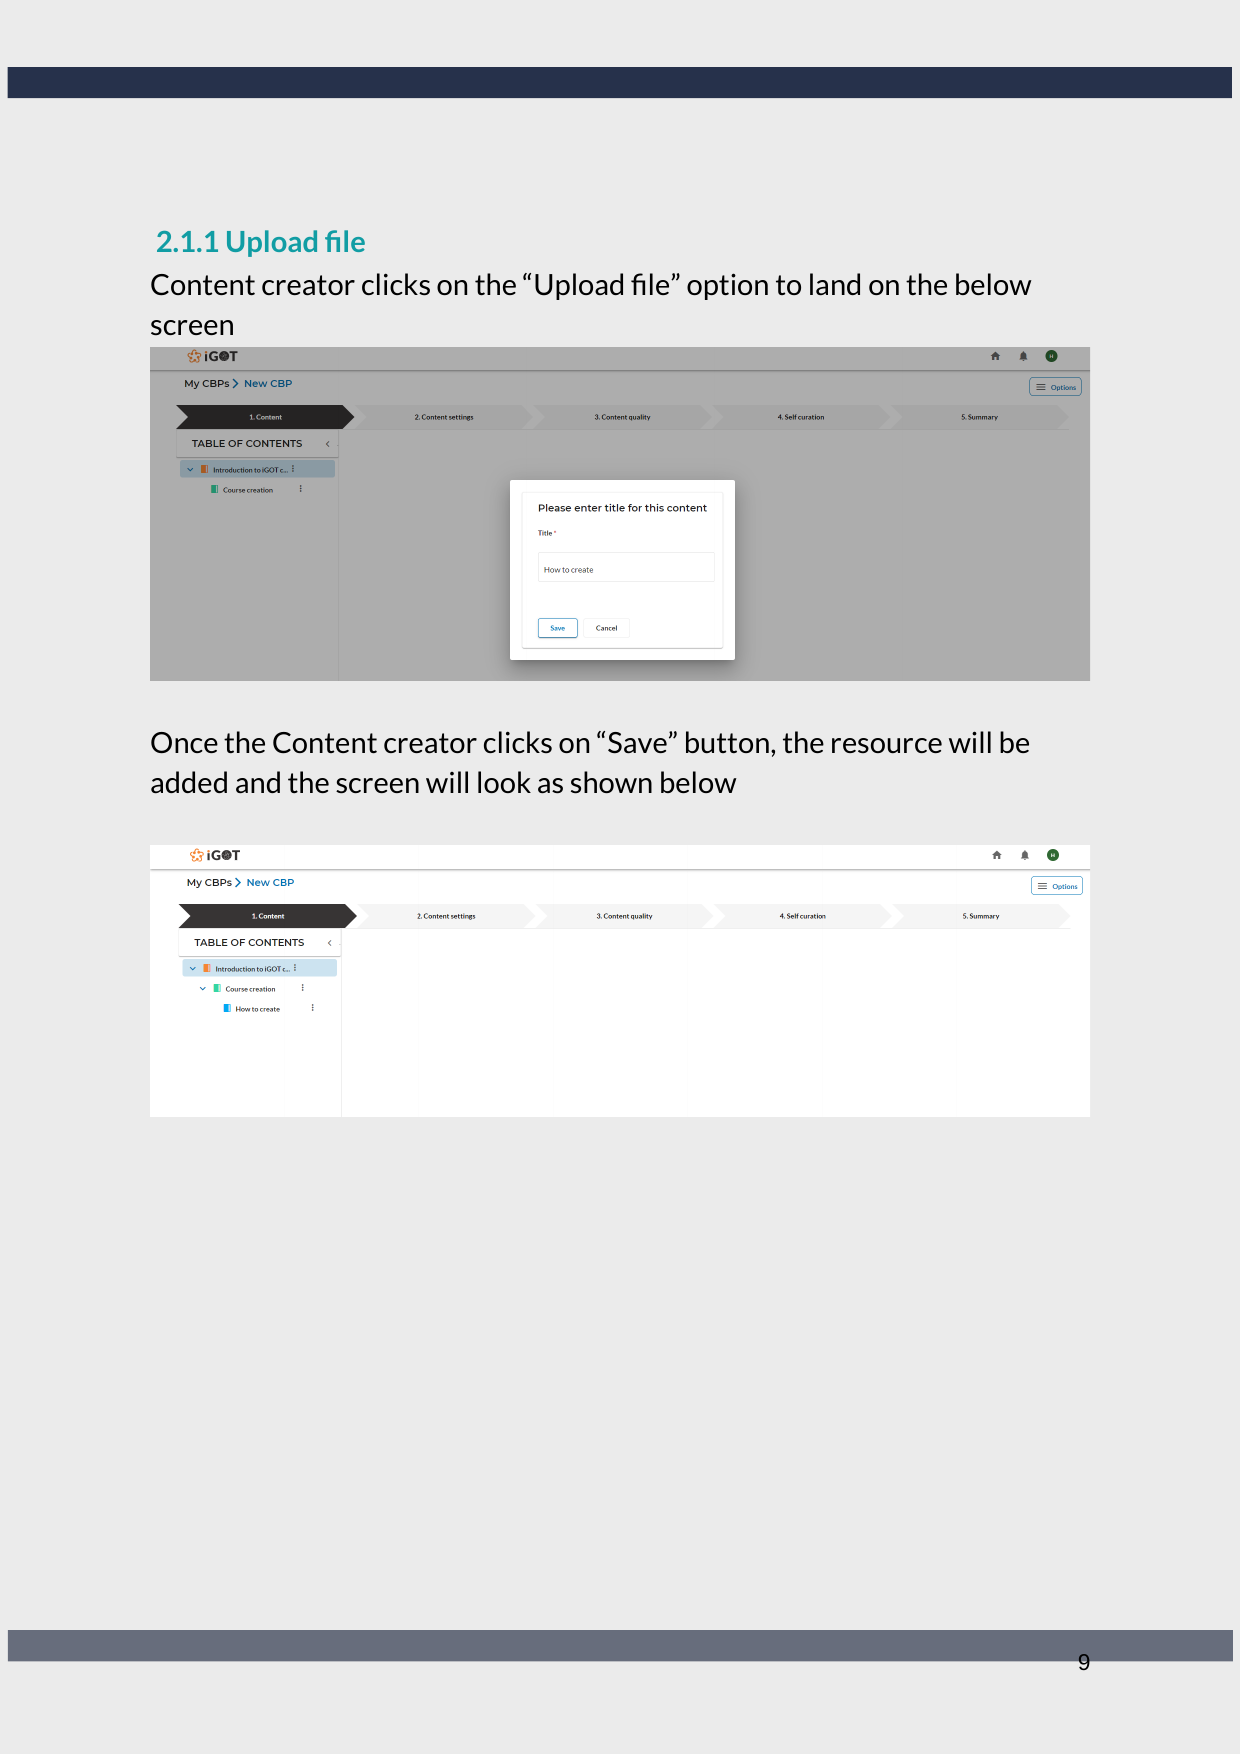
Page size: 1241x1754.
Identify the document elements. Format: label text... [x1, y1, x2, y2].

subtitle 2.1.1 Upload file [150, 223, 1090, 258]
picture [150, 845, 1091, 1117]
text Content creator clicks on the “Upload file” option to land on the below screen [150, 267, 1090, 342]
text Once the Content creator clicks on “Save” button, the resource will be added and the screen will look as shown below [150, 725, 1090, 800]
picture [150, 347, 1091, 681]
